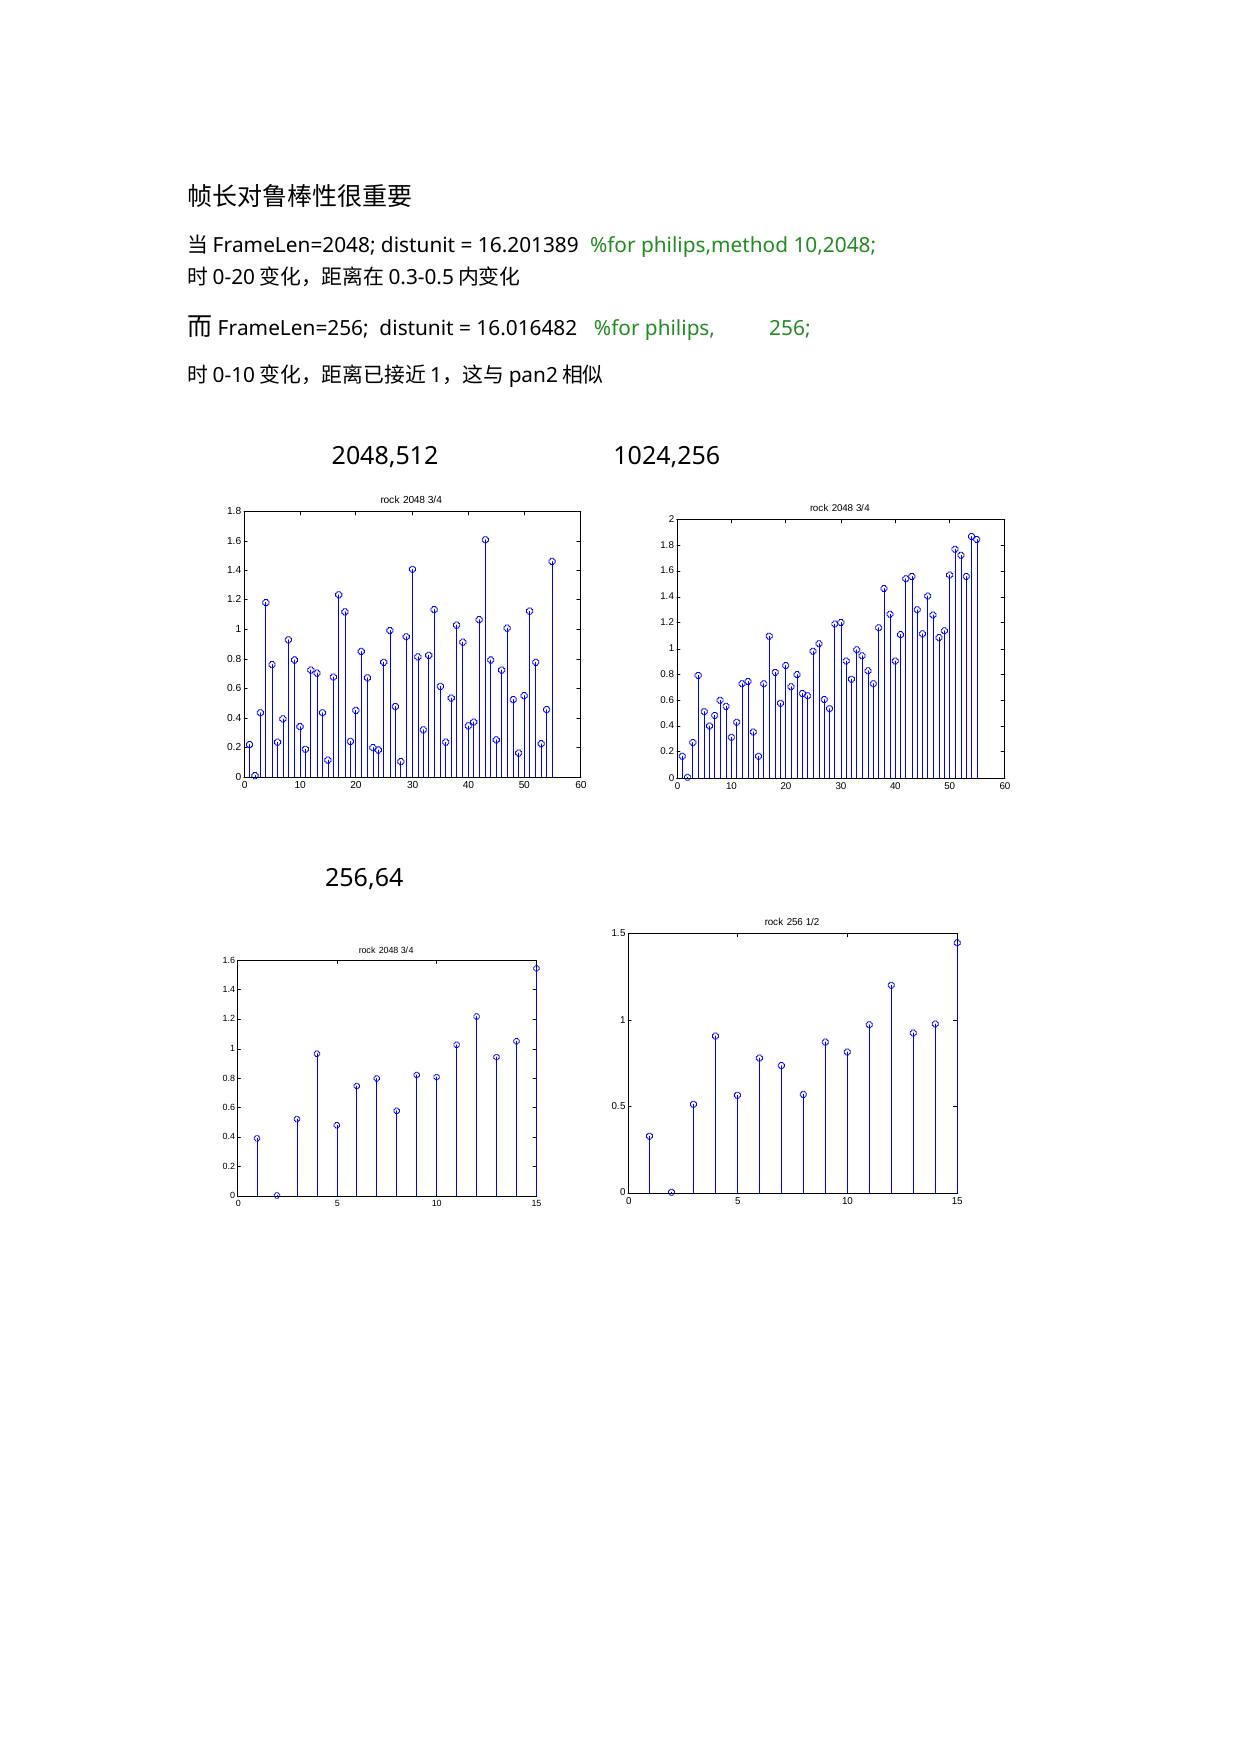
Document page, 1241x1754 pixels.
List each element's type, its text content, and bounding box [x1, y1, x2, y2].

text 帧长对鲁棒性很重要 [187, 162, 1053, 227]
text 256,64 [187, 844, 1053, 909]
text 2048,512 1024,256 [187, 422, 1053, 487]
text 时0-10变化，距离已接近1，这与pan2相似 [187, 357, 1053, 389]
text 当FrameLen=2048; distunit = 16.201389 %for philips,method 10,2048; [187, 227, 1053, 259]
text 时0-20变化，距离在0.3-0.5内变化 [187, 259, 1053, 292]
text 而FrameLen=256; distunit = 16.016482 %for philips, 256; [187, 292, 1053, 357]
